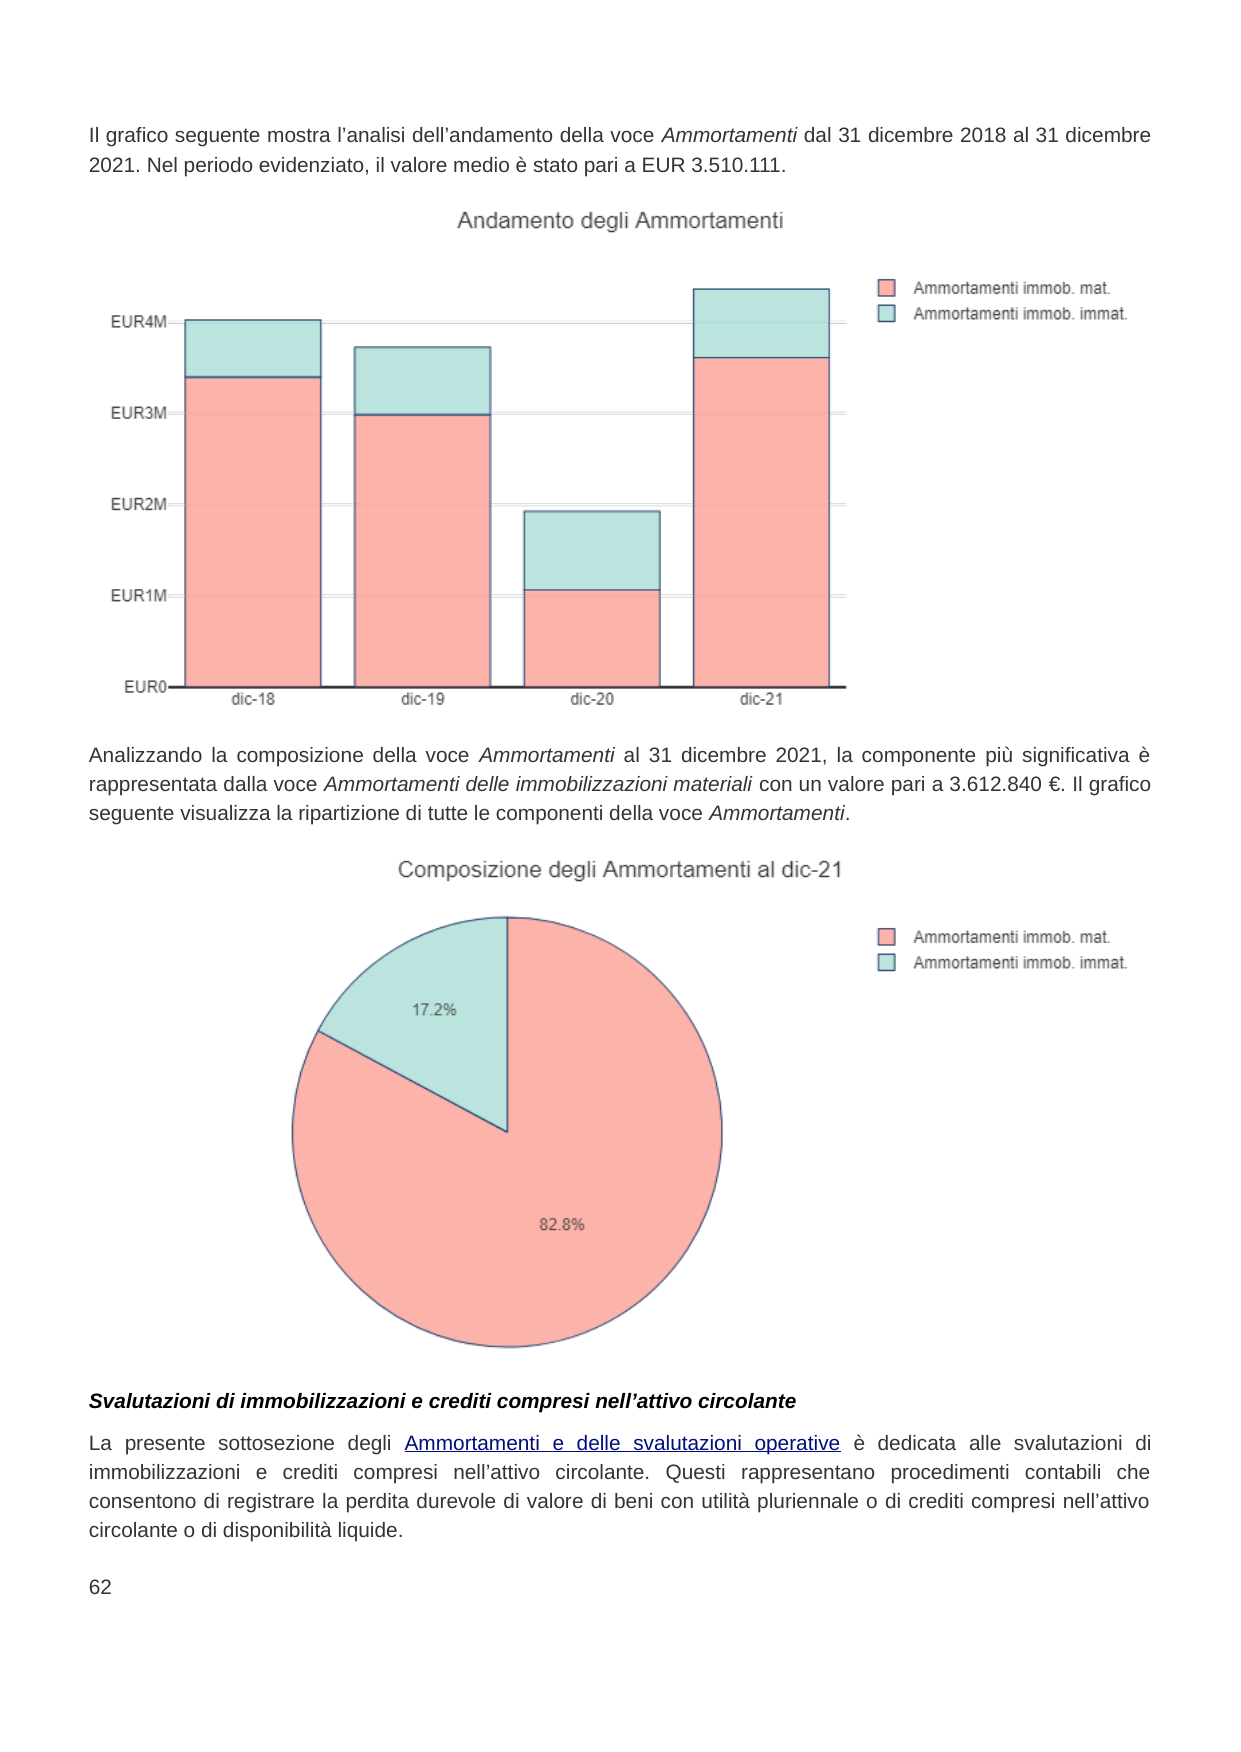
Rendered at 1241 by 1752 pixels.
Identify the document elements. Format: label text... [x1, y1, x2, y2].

text Il grafico seguente mostra l’analisi dell’andamento della voce Ammortamenti dal 31 dicembre 2018 al 31 dicembre 2021. Nel periodo evidenziato, il valore medio è stato pari a EUR 3.510.111. [89, 118, 1152, 176]
picture [88, 837, 1152, 1374]
picture [88, 188, 1152, 725]
text Analizzando la composizione della voce Ammortamenti al 31 dicembre 2021, la componente più significativa è rappresentata dalla voce Ammortamenti delle immobilizzazioni materiali con un valore pari a 3.612.840 €. Il grafico seguente visualizza la ripartizione di tutte le componenti della voce Ammortamenti. [89, 737, 1152, 825]
text La presente sottosezione degli Ammortamenti e delle svalutazioni operative è dedicata alle svalutazioni di immobilizzazioni e crediti compresi nell’attivo circolante. Questi rappresentano procedimenti contabili che consentono di registrare la perdita durevole di valore di beni con utilità pluriennale o di crediti compresi nell’attivo circolante o di disponibilità liquide. [89, 1425, 1152, 1542]
subtitle Svalutazioni di immobilizzazioni e crediti compresi nell’attivo circolante [89, 1383, 1152, 1413]
